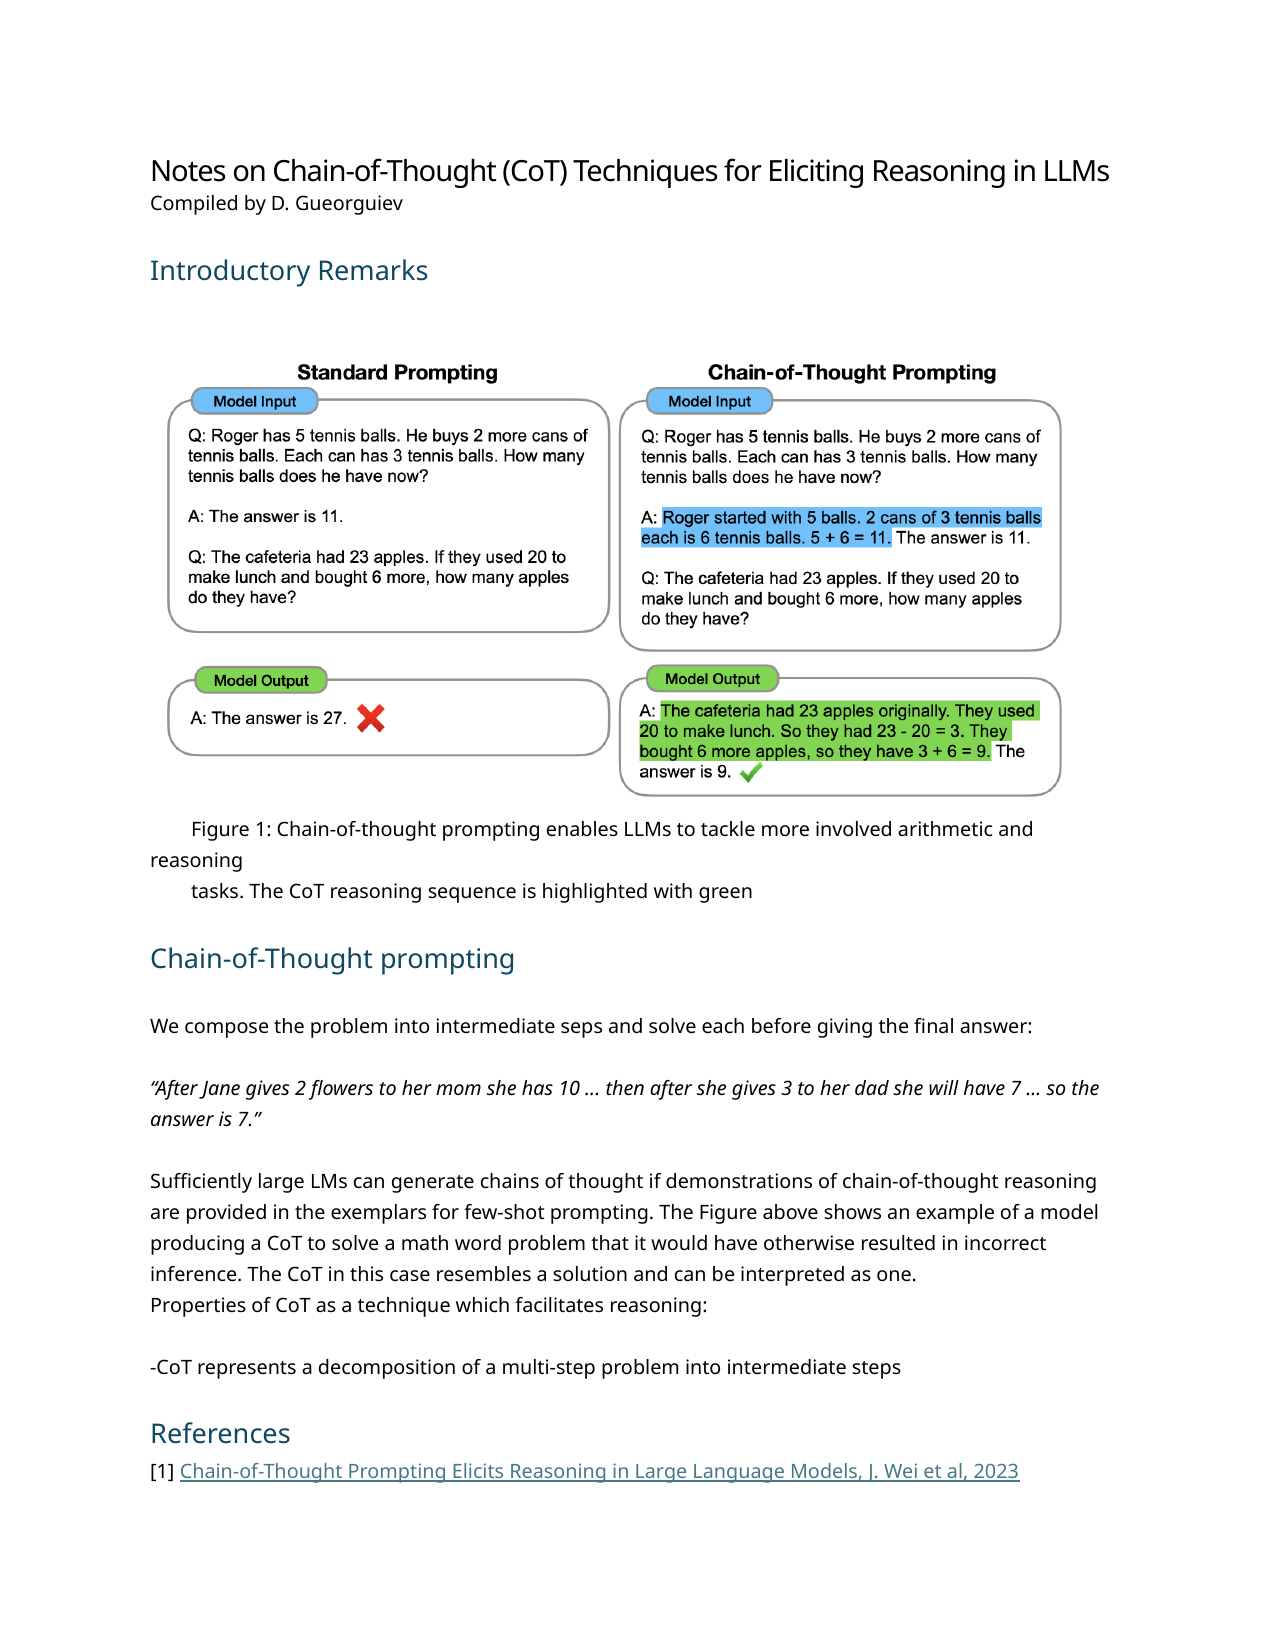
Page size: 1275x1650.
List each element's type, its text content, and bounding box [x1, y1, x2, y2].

title Notes on Chain-of-Thought (CoT) Techniques for Eliciting Reasoning in LLMs [150, 150, 1125, 190]
text “After Jane gives 2 flowers to her mom she has 10 ... then after she gives 3 to her dad she will have 7 ... so the answer is 7.” [150, 1074, 1125, 1132]
text Sufficiently large LMs can generate chains of thought if demonstrations of chain-of-thought reasoning are provided in the exemplars for few-shot prompting. The Figure above shows an example of a model producing a CoT to solve a math word problem that it would have otherwise resulted in incorrect inference. The CoT in this case resembles a solution and can be interpreted as one. [150, 1167, 1125, 1287]
subtitle Chain-of-Thought prompting [150, 939, 1125, 976]
text Properties of CoT as a technique which facilitates reasoning: [150, 1291, 1125, 1318]
text -CoT represents a decomposition of a multi-step problem into intermediate steps [150, 1353, 1125, 1380]
subtitle Introductory Remarks [150, 252, 1125, 288]
text We compose the problem into intermediate seps and solve each before giving the final answer: [150, 1013, 1125, 1040]
text [1] Chain-of-Thought Prompting Elicits Reasoning in Large Language Models, J. Wei et al, 2023 [150, 1457, 1125, 1484]
text tasks. The CoT reasoning sequence is highlighted with green [150, 877, 1125, 904]
picture [150, 345, 1077, 808]
subtitle References [150, 1415, 1125, 1452]
text Compiled by D. Gueorguiev [150, 190, 1125, 217]
